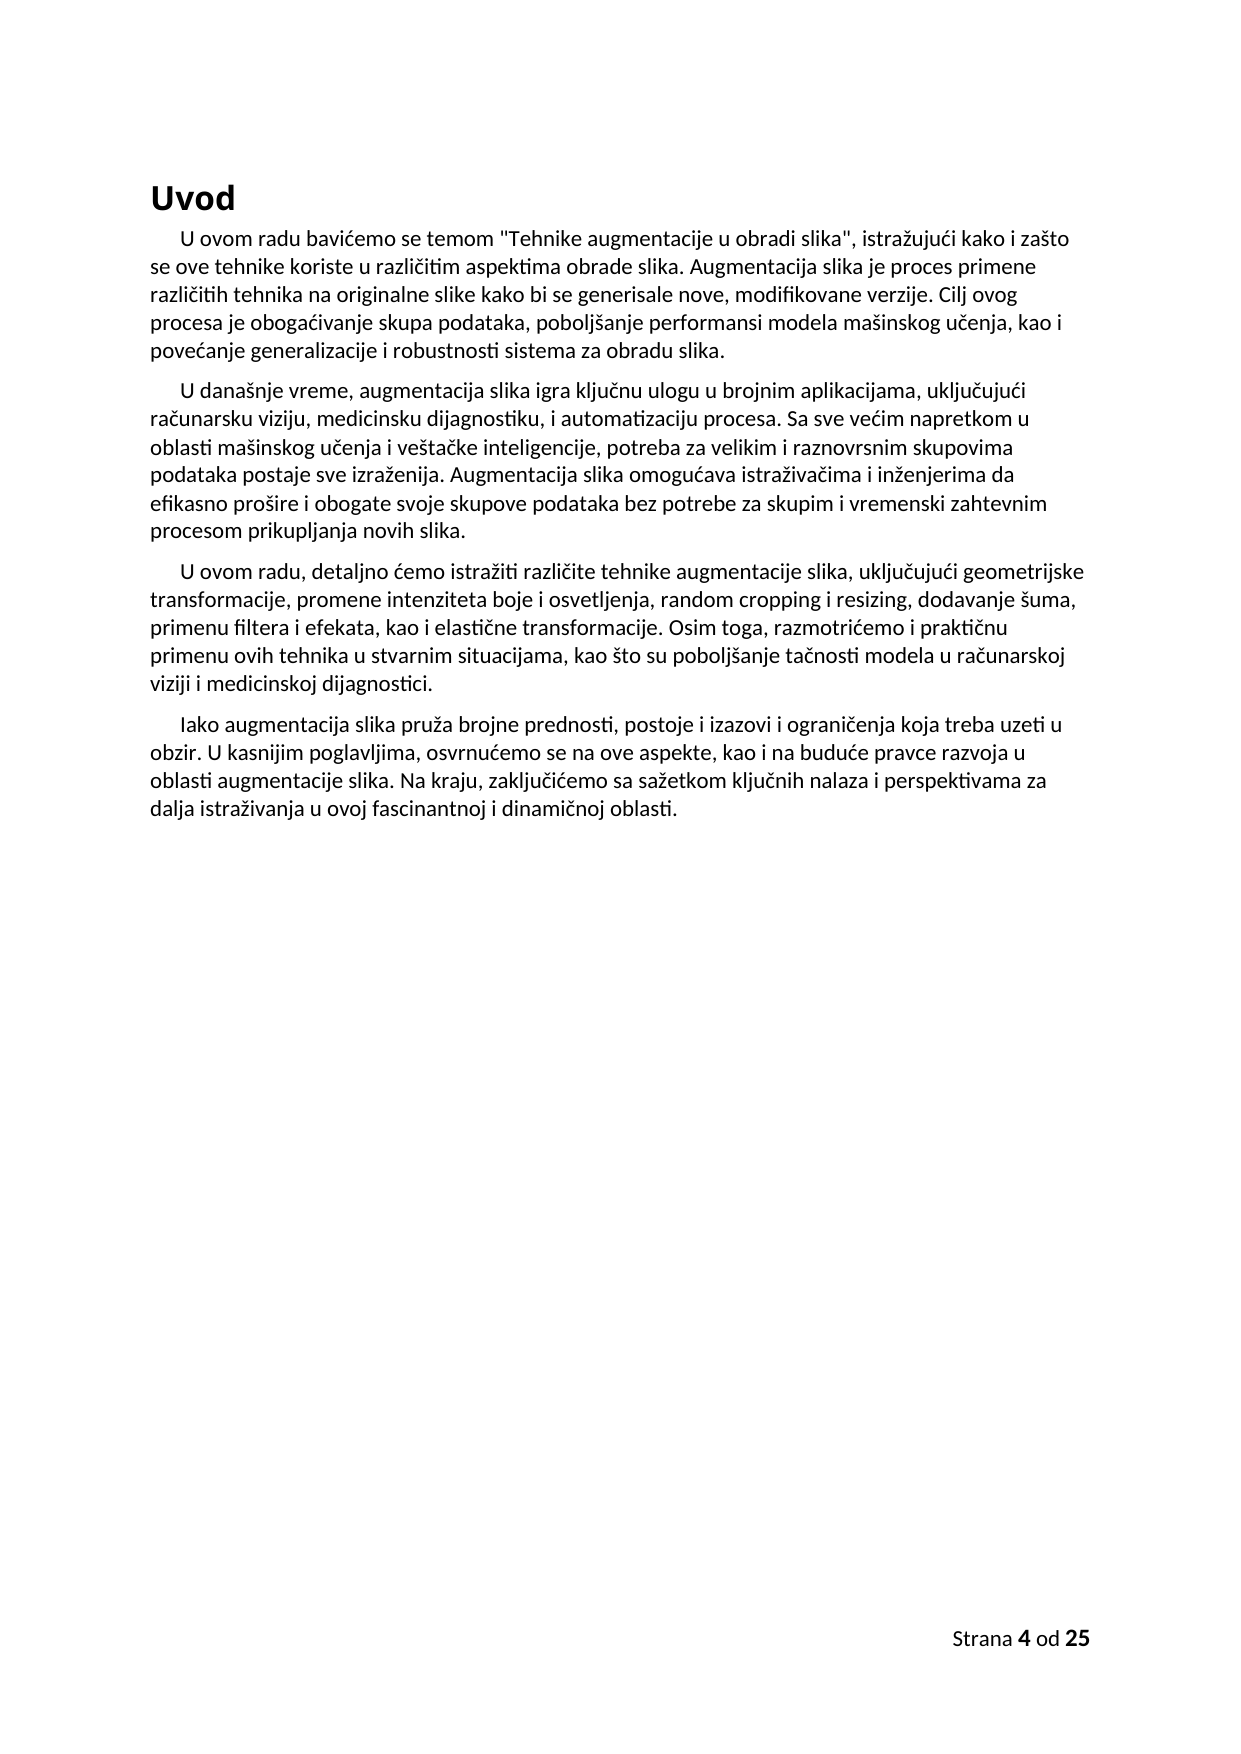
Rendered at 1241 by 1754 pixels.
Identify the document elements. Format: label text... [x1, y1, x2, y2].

text U ovom radu bavićemo se temom "Tehnike augmentacije u obradi slika", istražujući kako i zašto se ove tehnike koriste u različitim aspektima obrade slika. Augmentacija slika je proces primene različitih tehnika na originalne slike kako bi se generisale nove, modifikovane verzije. Cilj ovog procesa je obogaćivanje skupa podataka, poboljšanje performansi modela mašinskog učenja, kao i povećanje generalizacije i robustnosti sistema za obradu slika. [150, 224, 1090, 364]
text U ovom radu, detaljno ćemo istražiti različite tehnike augmentacije slika, uključujući geometrijske transformacije, promene intenziteta boje i osvetljenja, random cropping i resizing, dodavanje šuma, primenu filtera i efekata, kao i elastične transformacije. Osim toga, razmotrićemo i praktičnu primenu ovih tehnika u stvarnim situacijama, kao što su poboljšanje tačnosti modela u računarskoj viziji i medicinskoj dijagnostici. [150, 557, 1090, 697]
text Iako augmentacija slika pruža brojne prednosti, postoje i izazovi i ograničenja koja treba uzeti u obzir. U kasnijim poglavljima, osvrnućemo se na ove aspekte, kao i na buduće pravce razvoja u oblasti augmentacije slika. Na kraju, zaključićemo sa sažetkom ključnih nalaza i perspektivama za dalja istraživanja u ovoj fascinantnoj i dinamičnoj oblasti. [150, 710, 1090, 822]
subtitle Uvod [150, 175, 1090, 220]
text U današnje vreme, augmentacija slika igra ključnu ulogu u brojnim aplikacijama, uključujući računarsku viziju, medicinsku dijagnostiku, i automatizaciju procesa. Sa sve većim napretkom u oblasti mašinskog učenja i veštačke inteligencije, potreba za velikim i raznovrsnim skupovima podataka postaje sve izraženija. Augmentacija slika omogućava istraživačima i inženjerima da efikasno prošire i obogate svoje skupove podataka bez potrebe za skupim i vremenski zahtevnim procesom prikupljanja novih slika. [150, 377, 1090, 545]
